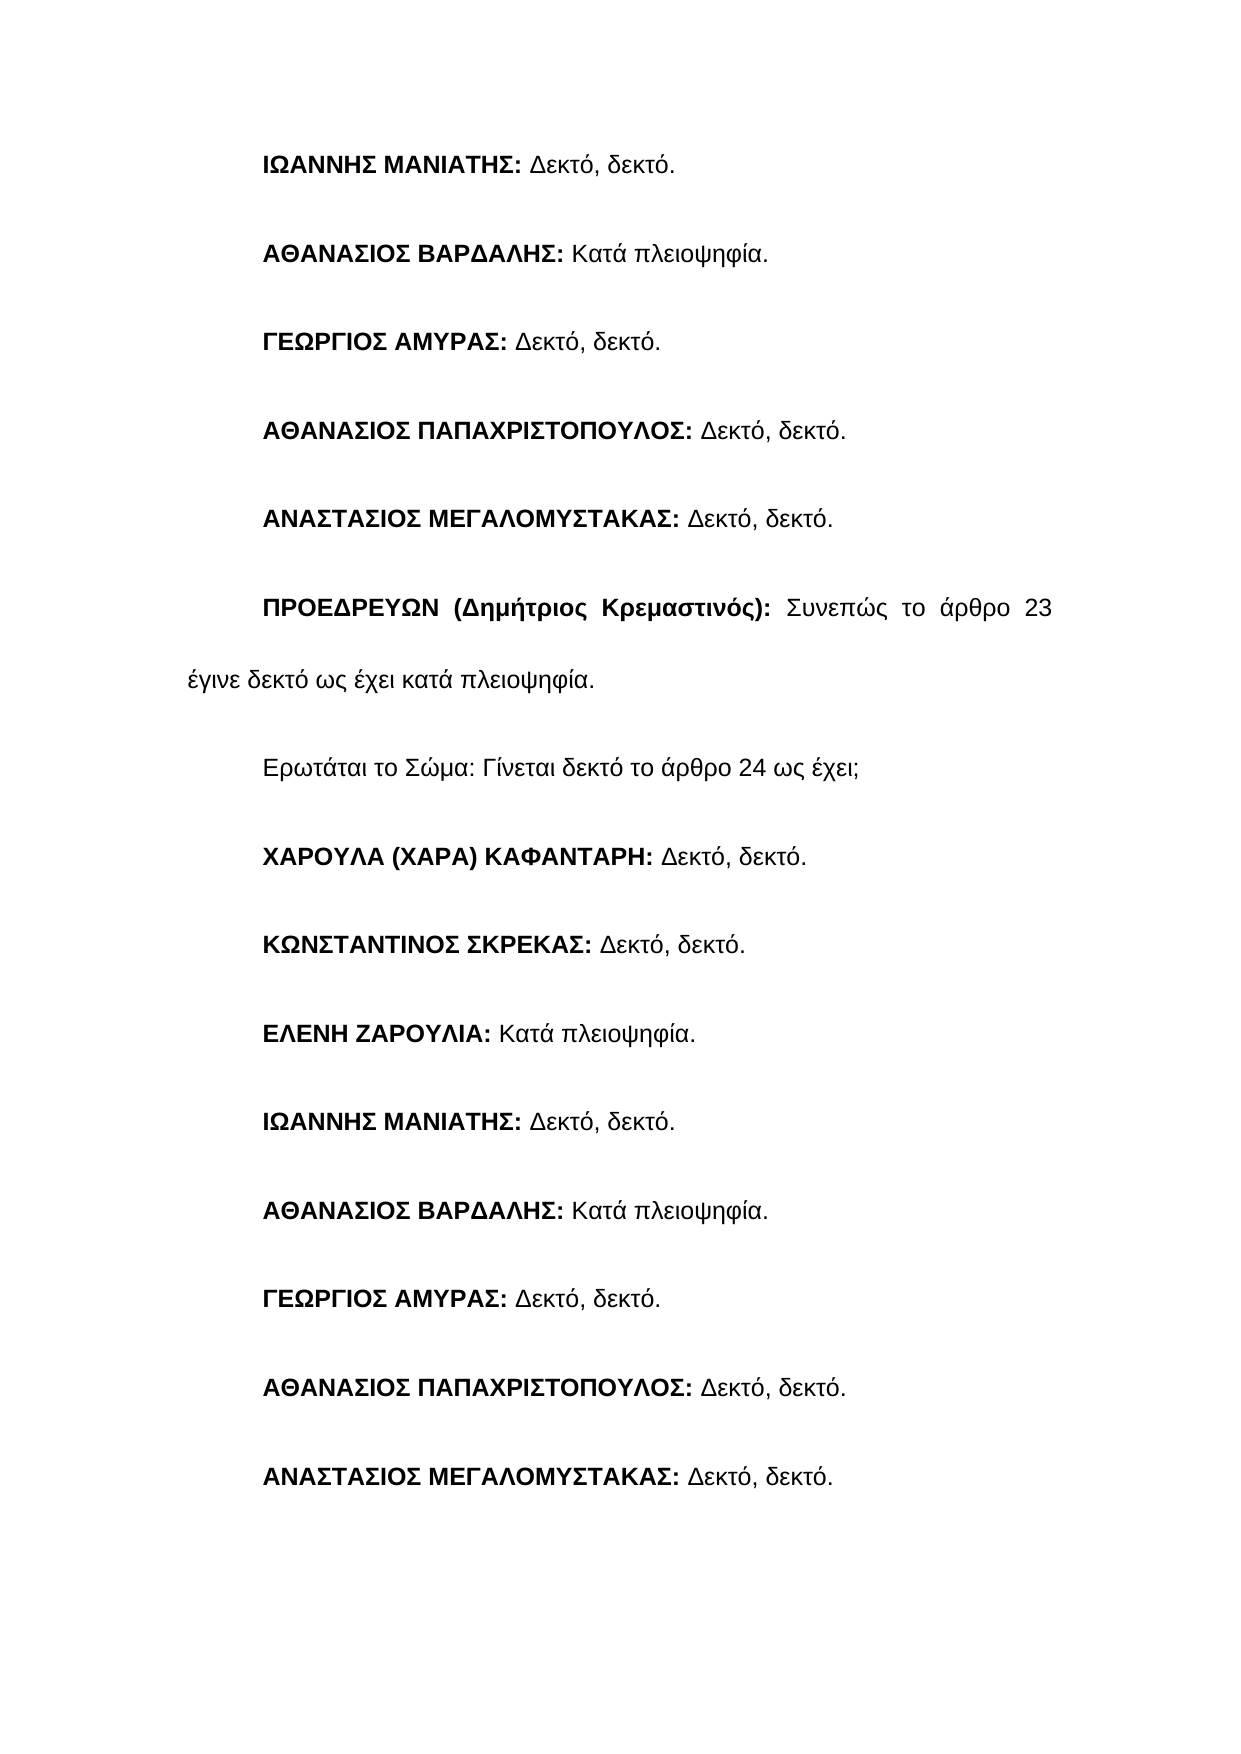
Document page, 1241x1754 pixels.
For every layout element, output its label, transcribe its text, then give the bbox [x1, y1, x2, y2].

text ΑΘΑΝΑΣΙΟΣ ΠΑΠΑΧΡΙΣΤΟΠΟΥΛΟΣ: Δεκτό, δεκτό. [187, 416, 1053, 444]
text ΙΩΑΝΝΗΣ ΜΑΝΙΑΤΗΣ: Δεκτό, δεκτό. [187, 1107, 1053, 1136]
text ΑΝΑΣΤΑΣΙΟΣ ΜΕΓΑΛΟΜΥΣΤΑΚΑΣ: Δεκτό, δεκτό. [187, 1461, 1053, 1490]
text ΕΛΕΝΗ ΖΑΡΟΥΛΙΑ: Κατά πλειοψηφία. [187, 1019, 1053, 1047]
text ΠΡΟΕΔΡΕΥΩΝ (Δημήτριος Κρεμαστινός): Συνεπώς το άρθρο 23 έγινε δεκτό ως έχει κατά πλειοψηφία. [187, 593, 1053, 693]
text Ερωτάται το Σώμα: Γίνεται δεκτό το άρθρο 24 ως έχει; [187, 753, 1053, 782]
text ΧΑΡΟΥΛΑ (ΧΑΡΑ) ΚΑΦΑΝΤΑΡΗ: Δεκτό, δεκτό. [187, 842, 1053, 870]
text ΑΝΑΣΤΑΣΙΟΣ ΜΕΓΑΛΟΜΥΣΤΑΚΑΣ: Δεκτό, δεκτό. [187, 504, 1053, 533]
text ΑΘΑΝΑΣΙΟΣ ΒΑΡΔΑΛΗΣ: Κατά πλειοψηφία. [187, 1196, 1053, 1224]
text ΓΕΩΡΓΙΟΣ ΑΜΥΡΑΣ: Δεκτό, δεκτό. [187, 1284, 1053, 1313]
text ΑΘΑΝΑΣΙΟΣ ΠΑΠΑΧΡΙΣΤΟΠΟΥΛΟΣ: Δεκτό, δεκτό. [187, 1373, 1053, 1402]
text ΙΩΑΝΝΗΣ ΜΑΝΙΑΤΗΣ: Δεκτό, δεκτό. [187, 150, 1053, 179]
text ΚΩΝΣΤΑΝΤΙΝΟΣ ΣΚΡΕΚΑΣ: Δεκτό, δεκτό. [187, 930, 1053, 959]
text ΑΘΑΝΑΣΙΟΣ ΒΑΡΔΑΛΗΣ: Κατά πλειοψηφία. [187, 238, 1053, 267]
text ΓΕΩΡΓΙΟΣ ΑΜΥΡΑΣ: Δεκτό, δεκτό. [187, 327, 1053, 356]
